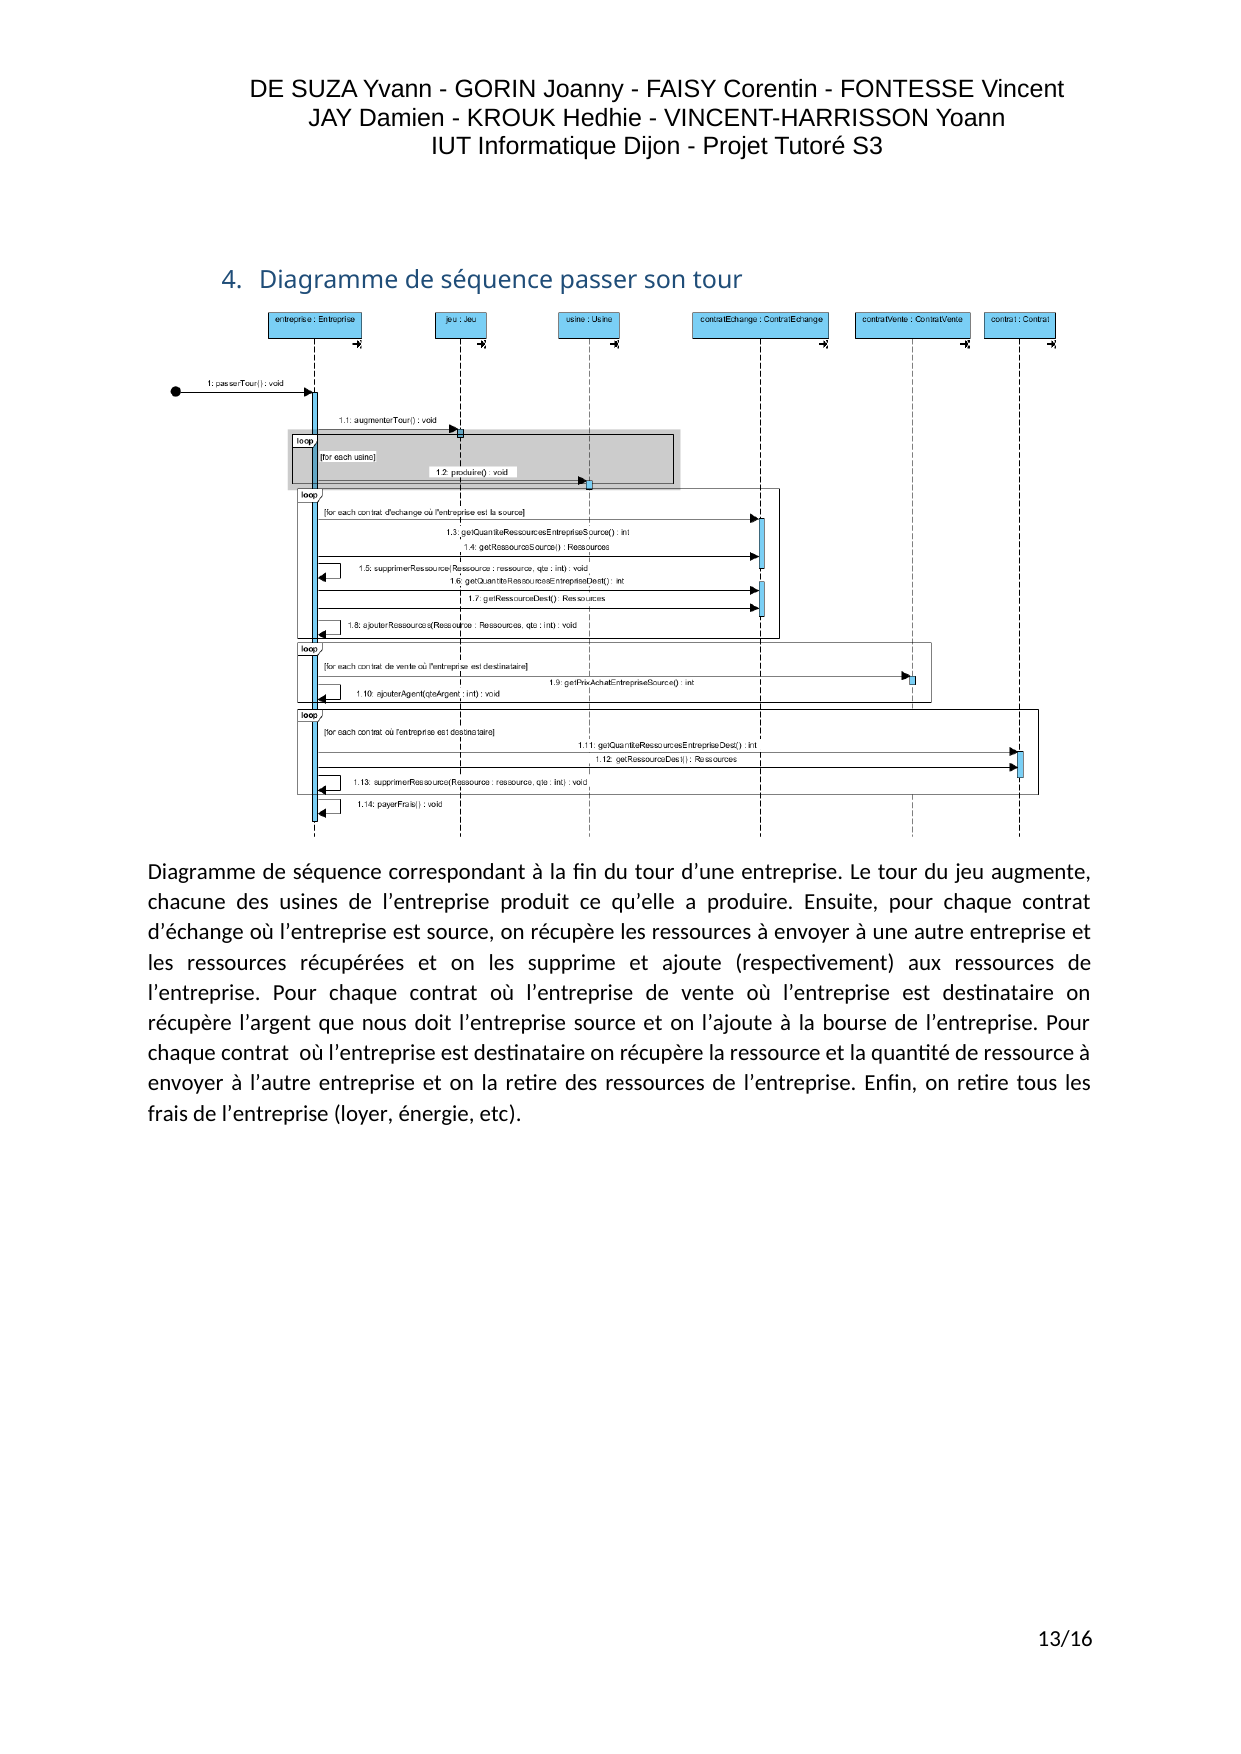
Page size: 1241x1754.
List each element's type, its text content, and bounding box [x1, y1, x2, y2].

subtitle Diagramme de séquence passer son tour [221, 262, 1093, 296]
text Diagramme de séquence correspondant à la fin du tour d’une entreprise. Le tour du jeu augmente, chacune des usines de l’entreprise produit ce qu’elle a produire. Ensuite, pour chaque contrat d’échange où l’entreprise est source, on récupère les ressources à envoyer à une autre entreprise et les ressources récupérées et on les supprime et ajoute (respectivement) aux ressources de l’entreprise. Pour chaque contrat où l’entreprise de vente où l’entreprise est destinataire on récupère l’argent que nous doit l’entreprise source et on l’ajoute à la bourse de l’entreprise. Pour chaque contrat où l’entreprise est destinataire on récupère la ressource et la quantité de ressource à envoyer à l’autre entreprise et on la retire des ressources de l’entreprise. Enfin, on retire tous les frais de l’entreprise (loyer, énergie, etc). [148, 857, 1093, 1127]
picture [147, 298, 1093, 839]
